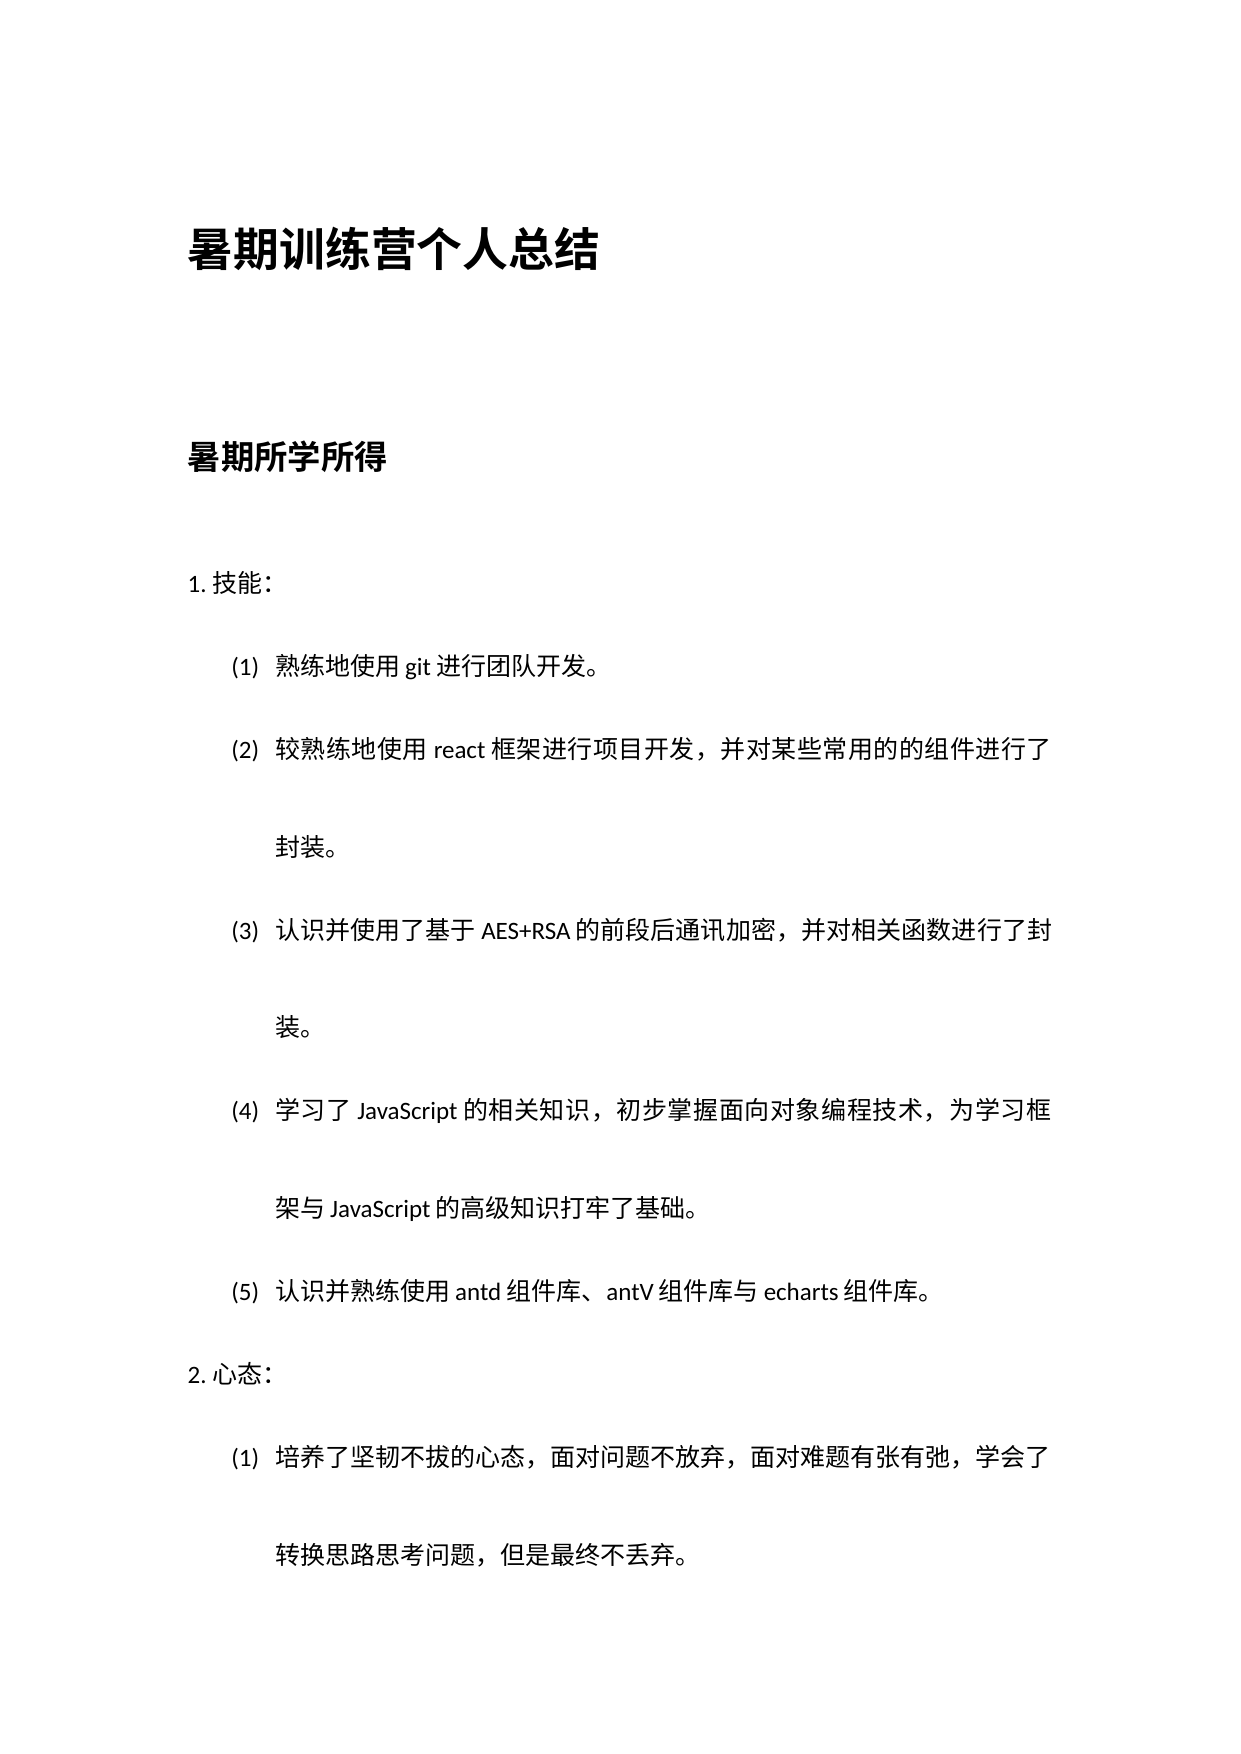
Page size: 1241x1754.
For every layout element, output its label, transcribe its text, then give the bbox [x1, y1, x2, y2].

list 认识并熟练使用antd组件库、antV组件库与echarts组件库。 [231, 1257, 1053, 1322]
list 心态： [187, 1340, 1053, 1405]
list 培养了坚韧不拔的心态，面对问题不放弃，面对难题有张有弛，学会了转换思路思考问题，但是最终不丢弃。 [231, 1423, 1053, 1586]
list 认识并使用了基于AES+RSA的前段后通讯加密，并对相关函数进行了封装。 [231, 896, 1053, 1058]
list 学习了JavaScript的相关知识，初步掌握面向对象编程技术，为学习框架与JavaScript的高级知识打牢了基础。 [231, 1076, 1053, 1239]
list 熟练地使用git进行团队开发。 [231, 632, 1053, 697]
list 较熟练地使用react框架进行项目开发，并对某些常用的的组件进行了封装。 [231, 715, 1053, 878]
subtitle 暑期训练营个人总结 [187, 197, 1053, 295]
list 技能： [187, 549, 1053, 614]
subtitle 暑期所学所得 [187, 422, 1053, 487]
